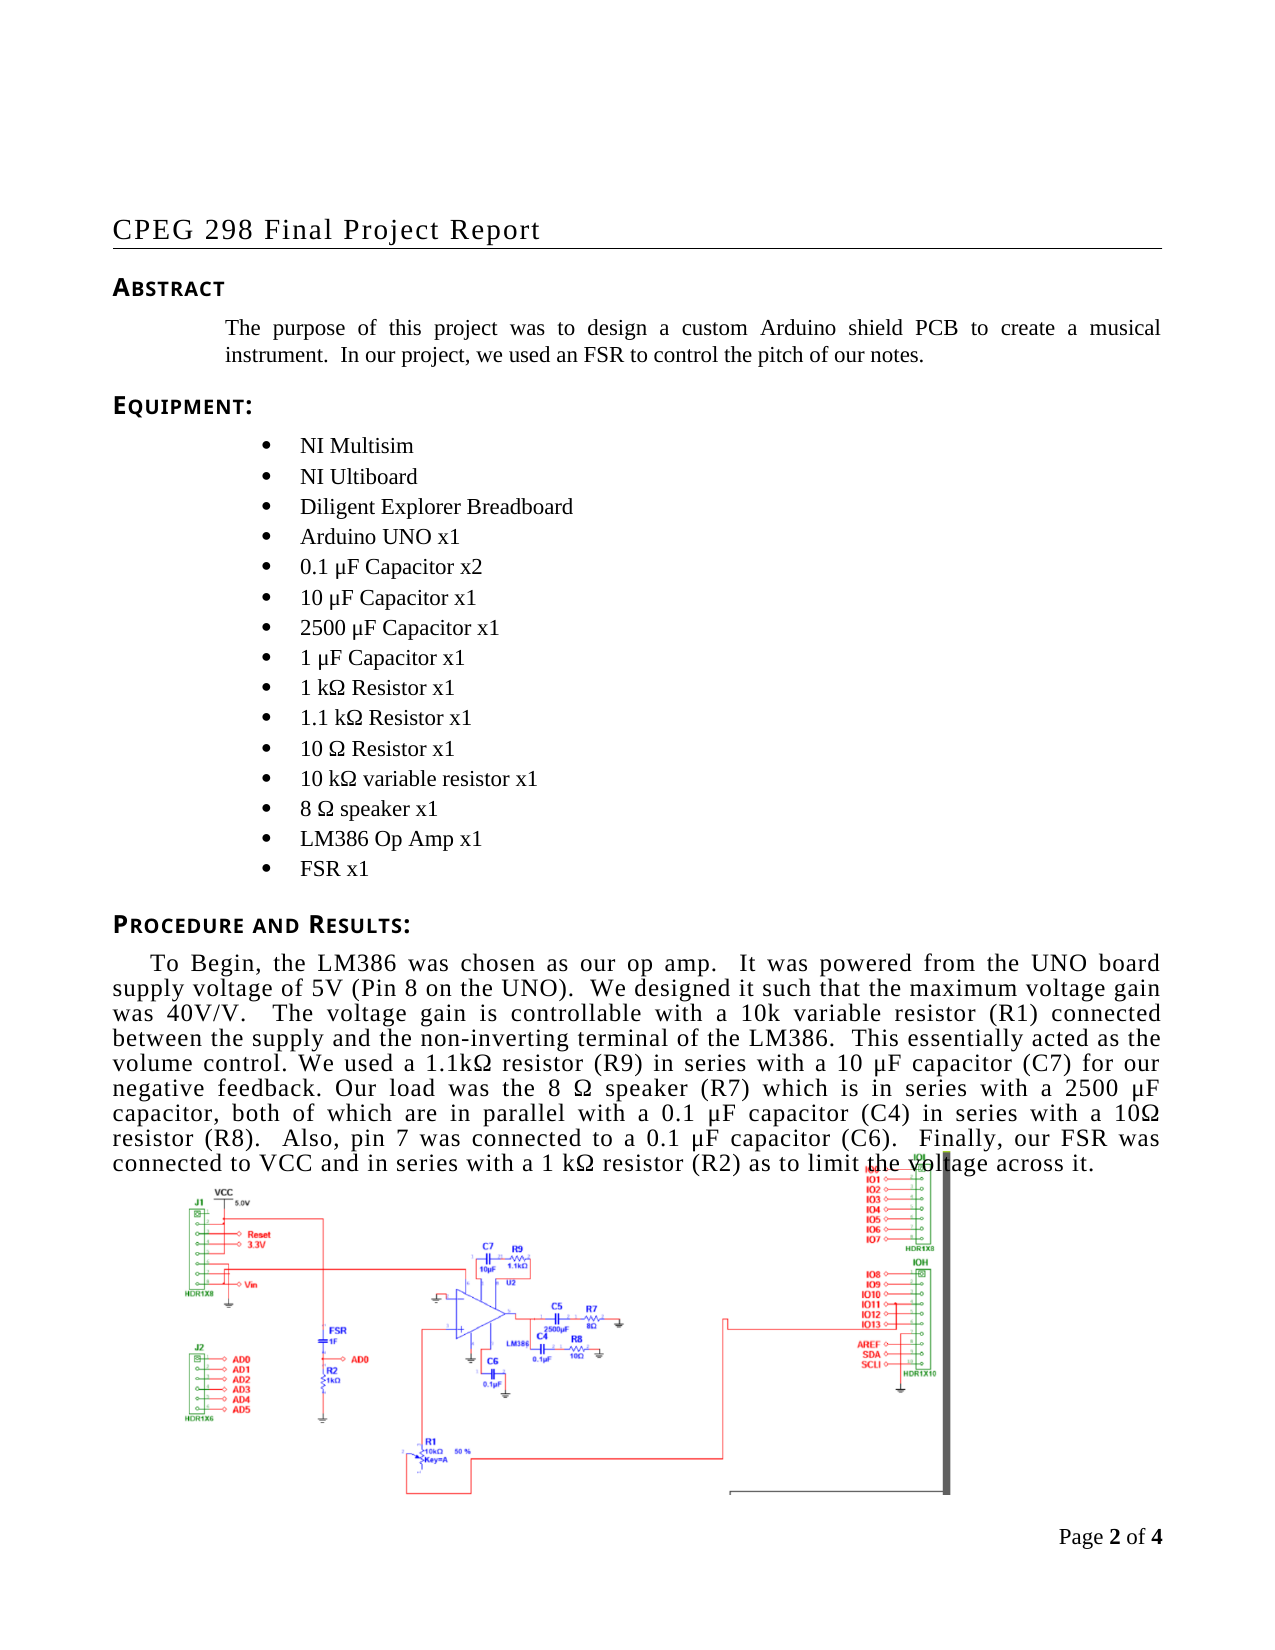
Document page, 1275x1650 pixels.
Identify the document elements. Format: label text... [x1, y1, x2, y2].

list NI Ultiboard [262, 463, 1162, 489]
picture [179, 1176, 951, 1495]
list 10 Ω Resistor x1 [262, 734, 1162, 761]
list FSR x1 [262, 855, 1162, 882]
list 1 kΩ Resistor x1 [262, 674, 1162, 701]
list 0.1 μF Capacitor x2 [262, 553, 1162, 580]
subtitle Procedure and Results: [112, 906, 1162, 941]
list NI Multisim [262, 432, 1162, 459]
text To Begin, the LM386 was chosen as our op amp. It was powered from the UNO board supply voltage of 5V (Pin 8 on the UNO). We designed it such that the maximum voltage gain was 40V/V. The voltage gain is controllable with a 10k variable resistor (R1) connected between the supply and the non-inverting terminal of the LM386. This essentially acted as the volume control. We used a 1.1kΩ resistor (R9) in series with a 10 μF capacitor (C7) for our negative feedback. Our load was the 8 Ω speaker (R7) which is in series with a 2500 μF capacitor, both of which are in parallel with a 0.1 μF capacitor (C4) in series with a 10Ω resistor (R8). Also, pin 7 was connected to a 0.1 μF capacitor (C6). Finally, our FSR was connected to VCC and in series with a 1 kΩ resistor (R2) as to limit the voltage across it. [112, 951, 1162, 1176]
list 8 Ω speaker x1 [262, 795, 1162, 821]
title CPEG 298 Final Project Report [112, 212, 1162, 249]
list LM386 Op Amp x1 [262, 825, 1162, 852]
list 1.1 kΩ Resistor x1 [262, 704, 1162, 731]
list 1 μF Capacitor x1 [262, 644, 1162, 670]
subtitle Abstract [112, 270, 1162, 304]
list 10 kΩ variable resistor x1 [262, 765, 1162, 791]
list Diligent Explorer Breadboard [262, 493, 1162, 519]
list Arduino UNO x1 [262, 523, 1162, 549]
list 2500 μF Capacitor x1 [262, 614, 1162, 640]
text The purpose of this project was to design a custom Arduino shield PCB to create a musical instrument. In our project, we used an FSR to control the pitch of our notes. [225, 314, 1162, 367]
subtitle Equipment: [112, 388, 1162, 422]
list 10 μF Capacitor x1 [262, 583, 1162, 610]
